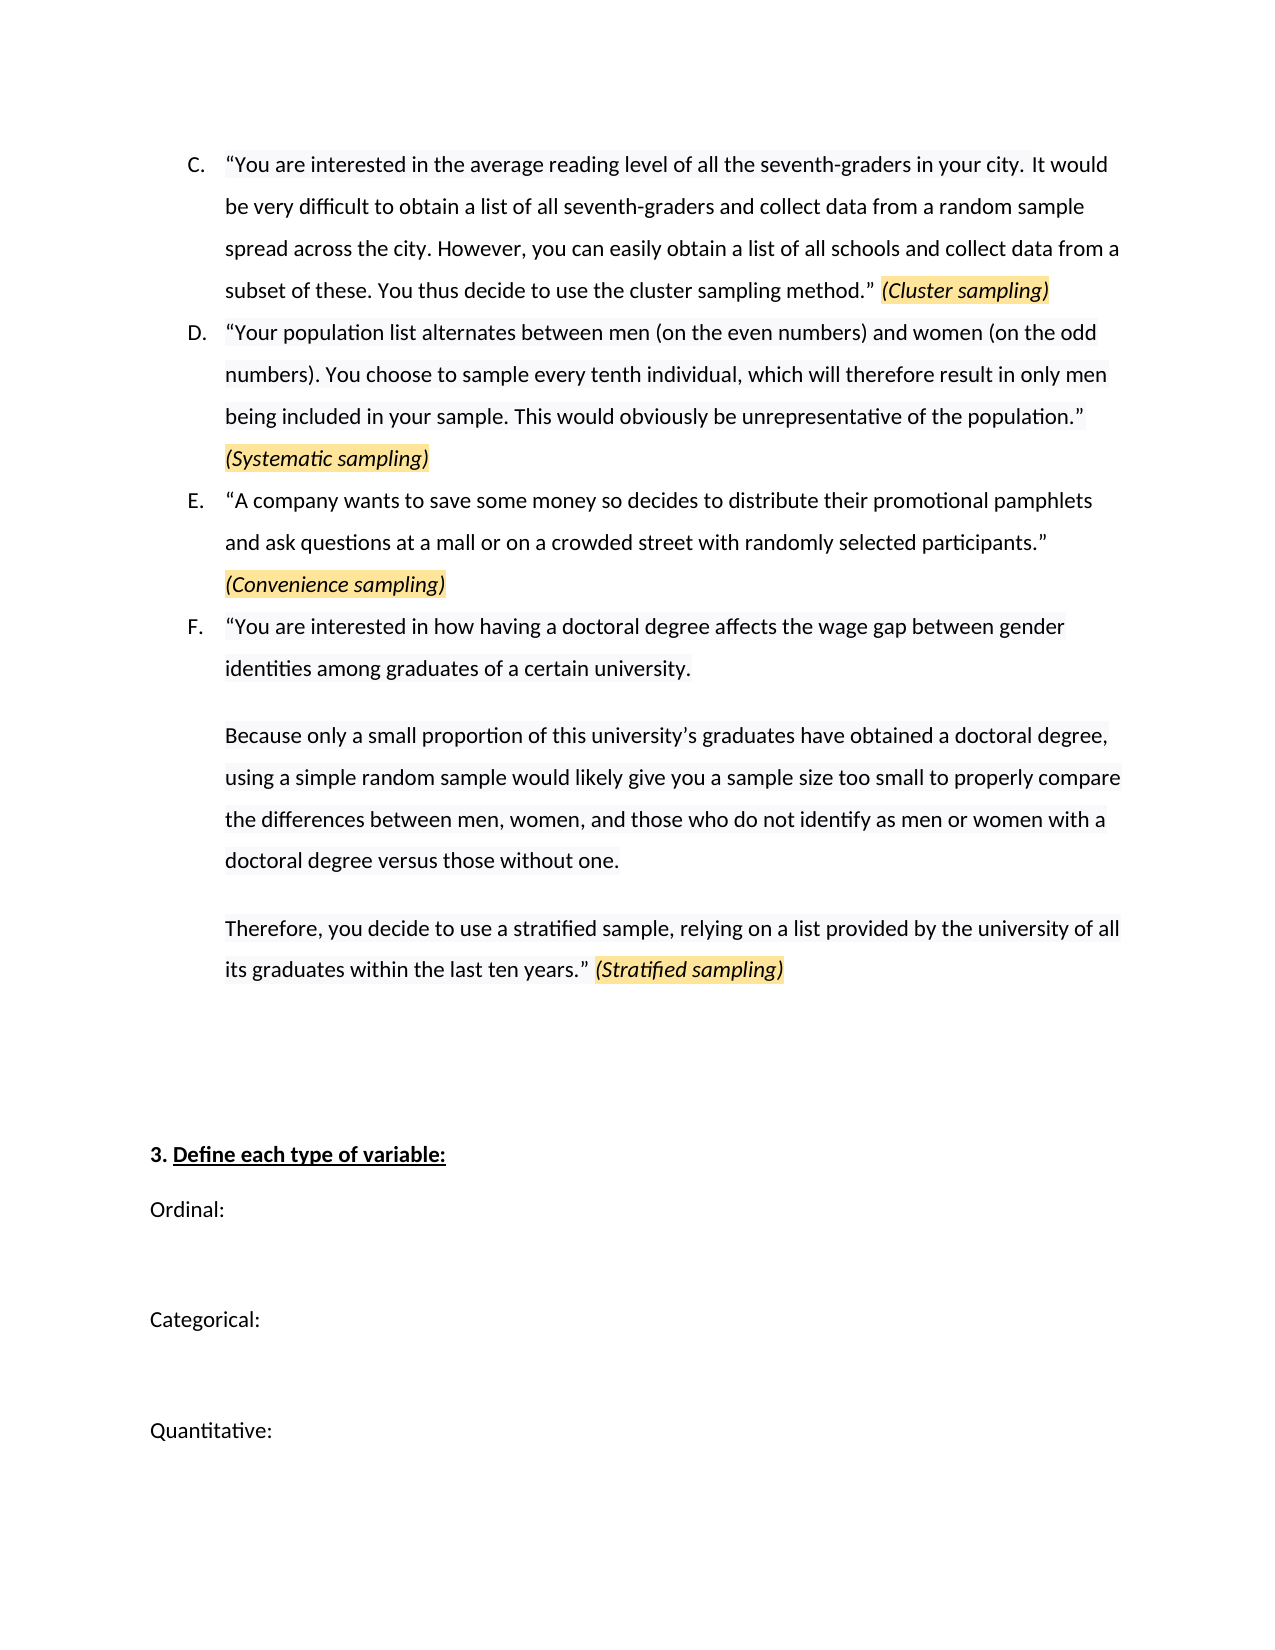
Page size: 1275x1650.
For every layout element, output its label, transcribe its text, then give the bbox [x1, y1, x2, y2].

text Ordinal: [150, 1195, 1125, 1223]
text Because only a small proportion of this university’s graduates have obtained a doctoral degree, using a simple random sample would likely give you a sample size too small to properly compare the differences between men, women, and those who do not identify as men or women with a doctoral degree versus those without one. [225, 721, 1125, 875]
text Quantitative: [150, 1416, 1125, 1444]
list “Your population list alternates between men (on the even numbers) and women (on the odd numbers). You choose to sample every tenth individual, which will therefore result in only men being included in your sample. This would obviously be unrepresentative of the population.” (Systematic sampling) [187, 318, 1125, 472]
text Therefore, you decide to use a stratified sample, relying on a list provided by the university of all its graduates within the last ten years.” (Stratified sampling) [225, 914, 1125, 984]
list “You are interested in the average reading level of all the seventh-graders in your city. It would be very difficult to obtain a list of all seventh-graders and collect data from a random sample spread across the city. However, you can easily obtain a list of all schools and collect data from a subset of these. You thus decide to use the cluster sampling method.” (Cluster sampling) [187, 150, 1125, 304]
text Categorical: [150, 1306, 1125, 1333]
list “A company wants to save some money so decides to distribute their promotional pamphlets and ask questions at a mall or on a crowded street with randomly selected participants.” (Convenience sampling) [187, 486, 1125, 598]
list “You are interested in how having a doctoral degree affects the wage gap between gender identities among graduates of a certain university. [187, 612, 1125, 682]
text 3. Define each type of variable: [150, 1140, 1125, 1168]
